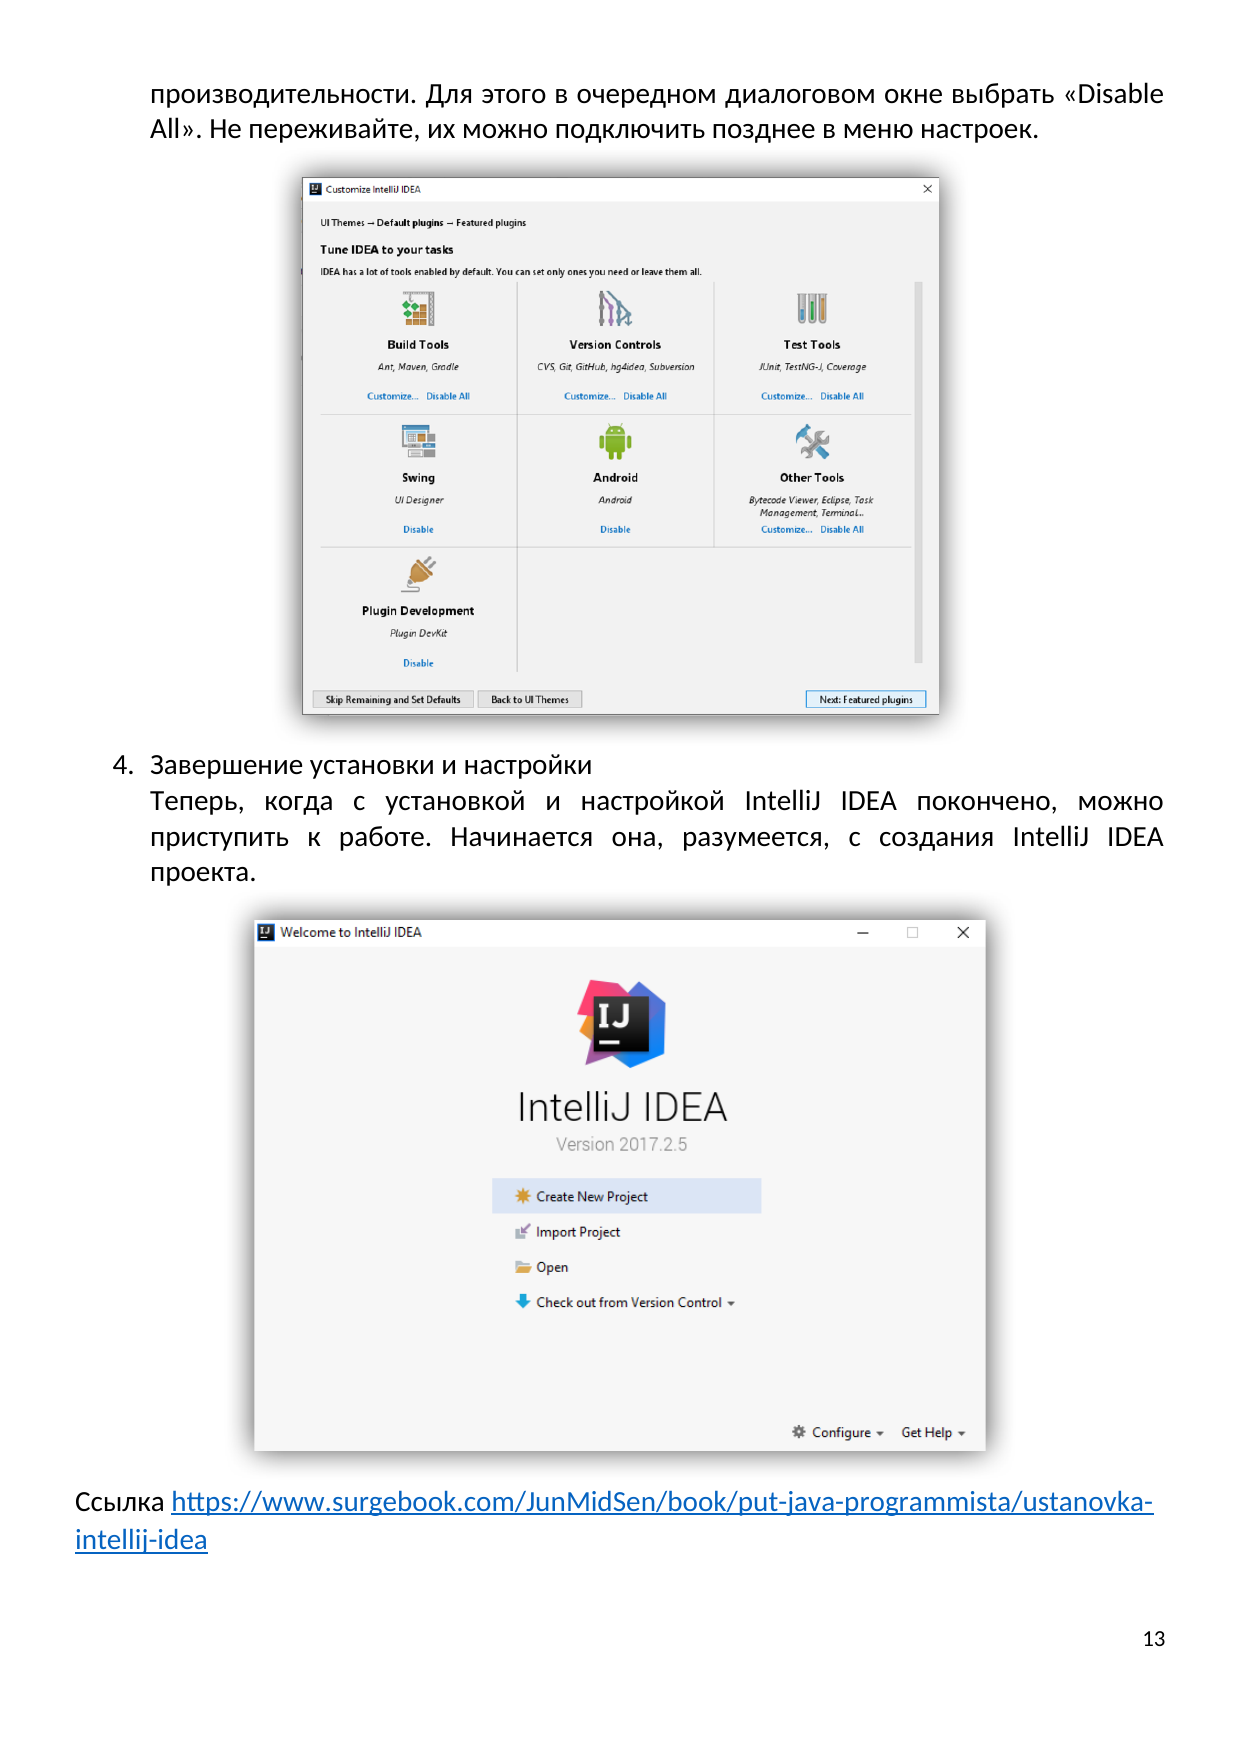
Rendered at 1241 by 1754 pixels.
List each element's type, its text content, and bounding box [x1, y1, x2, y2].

list Завершение установки и настройки [112, 746, 1165, 782]
text Ссылка https://www.surgebook.com/JunMidSen/book/put-java-programmista/ustanovka-intellij-idea [75, 1483, 1165, 1557]
picture [301, 177, 940, 716]
list Теперь, когда с установкой и настройкой IntelliJ IDEA покончено, можно приступить к работе. Начинается она, разумеется, с создания IntelliJ IDEA проекта. [150, 782, 1165, 889]
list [150, 75, 1165, 146]
picture [254, 920, 986, 1451]
